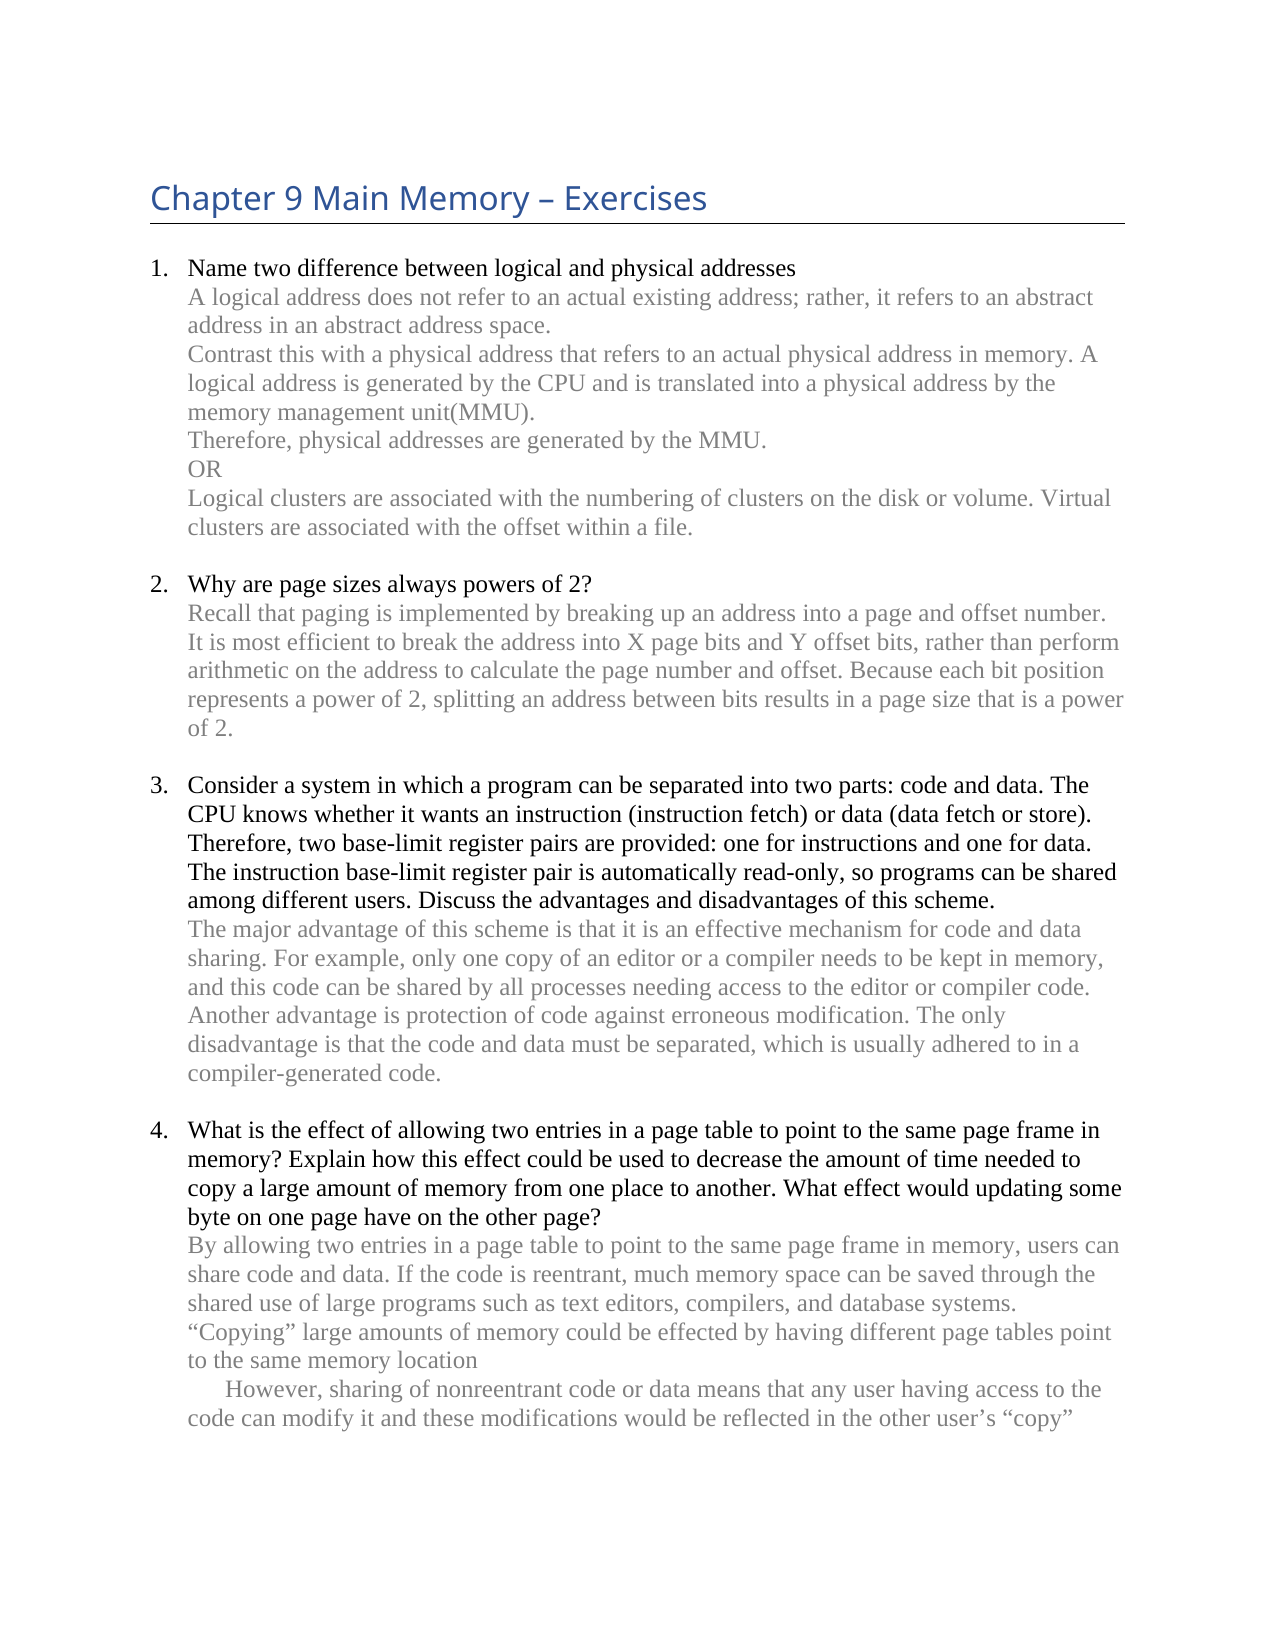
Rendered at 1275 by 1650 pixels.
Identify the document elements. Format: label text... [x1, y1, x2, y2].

list However, sharing of nonreentrant code or data means that any user having access to the code can modify it and these modifications would be reflected in the other user’s “copy” [187, 1374, 1125, 1432]
list What is the effect of allowing two entries in a page table to point to the same page frame in memory? Explain how this effect could be used to decrease the amount of time needed to copy a large amount of memory from one place to another. What effect would updating some byte on one page have on the other page? [150, 1115, 1125, 1230]
list Consider a system in which a program can be separated into two parts: code and data. The CPU knows whether it wants an instruction (instruction fetch) or data (data fetch or store). Therefore, two base-limit register pairs are provided: one for instructions and one for data. The instruction base-limit register pair is automatically read-only, so programs can be shared among different users. Discuss the advantages and disadvantages of this scheme. [150, 770, 1125, 914]
subtitle Chapter 9 Main Memory – Exercises [150, 175, 1125, 223]
list Why are page sizes always powers of 2? [150, 569, 1125, 598]
text Logical clusters are associated with the numbering of clusters on the disk or volume. Virtual clusters are associated with the offset within a file. [187, 483, 1125, 540]
list The major advantage of this scheme is that it is an effective mechanism for code and data sharing. For example, only one copy of an editor or a compiler needs to be kept in memory, and this code can be shared by all processes needing access to the editor or compiler code. Another advantage is protection of code against erroneous modification. The only disadvantage is that the code and data must be separated, which is usually adhered to in a compiler-generated code. [187, 914, 1125, 1087]
list Recall that paging is implemented by breaking up an address into a page and offset number. It is most efficient to break the address into X page bits and Y offset bits, rather than perform arithmetic on the address to calculate the page number and offset. Because each bit position represents a power of 2, splitting an address between bits results in a page size that is a power of 2. [187, 598, 1125, 742]
list By allowing two entries in a page table to point to the same page frame in memory, users can share code and data. If the code is reentrant, much memory space can be saved through the shared use of large programs such as text editors, compilers, and database systems. “Copying” large amounts of memory could be effected by having different page tables point to the same memory location [187, 1230, 1125, 1374]
text Contrast this with a physical address that refers to an actual physical address in memory. A logical address is generated by the CPU and is translated into a physical address by the memory management unit(MMU). [187, 339, 1125, 425]
text Therefore, physical addresses are generated by the MMU. [187, 425, 1125, 454]
list Name two difference between logical and physical addresses [150, 253, 1125, 282]
text A logical address does not refer to an actual existing address; rather, it refers to an abstract address in an abstract address space. [187, 282, 1125, 339]
text OR [187, 454, 1125, 483]
